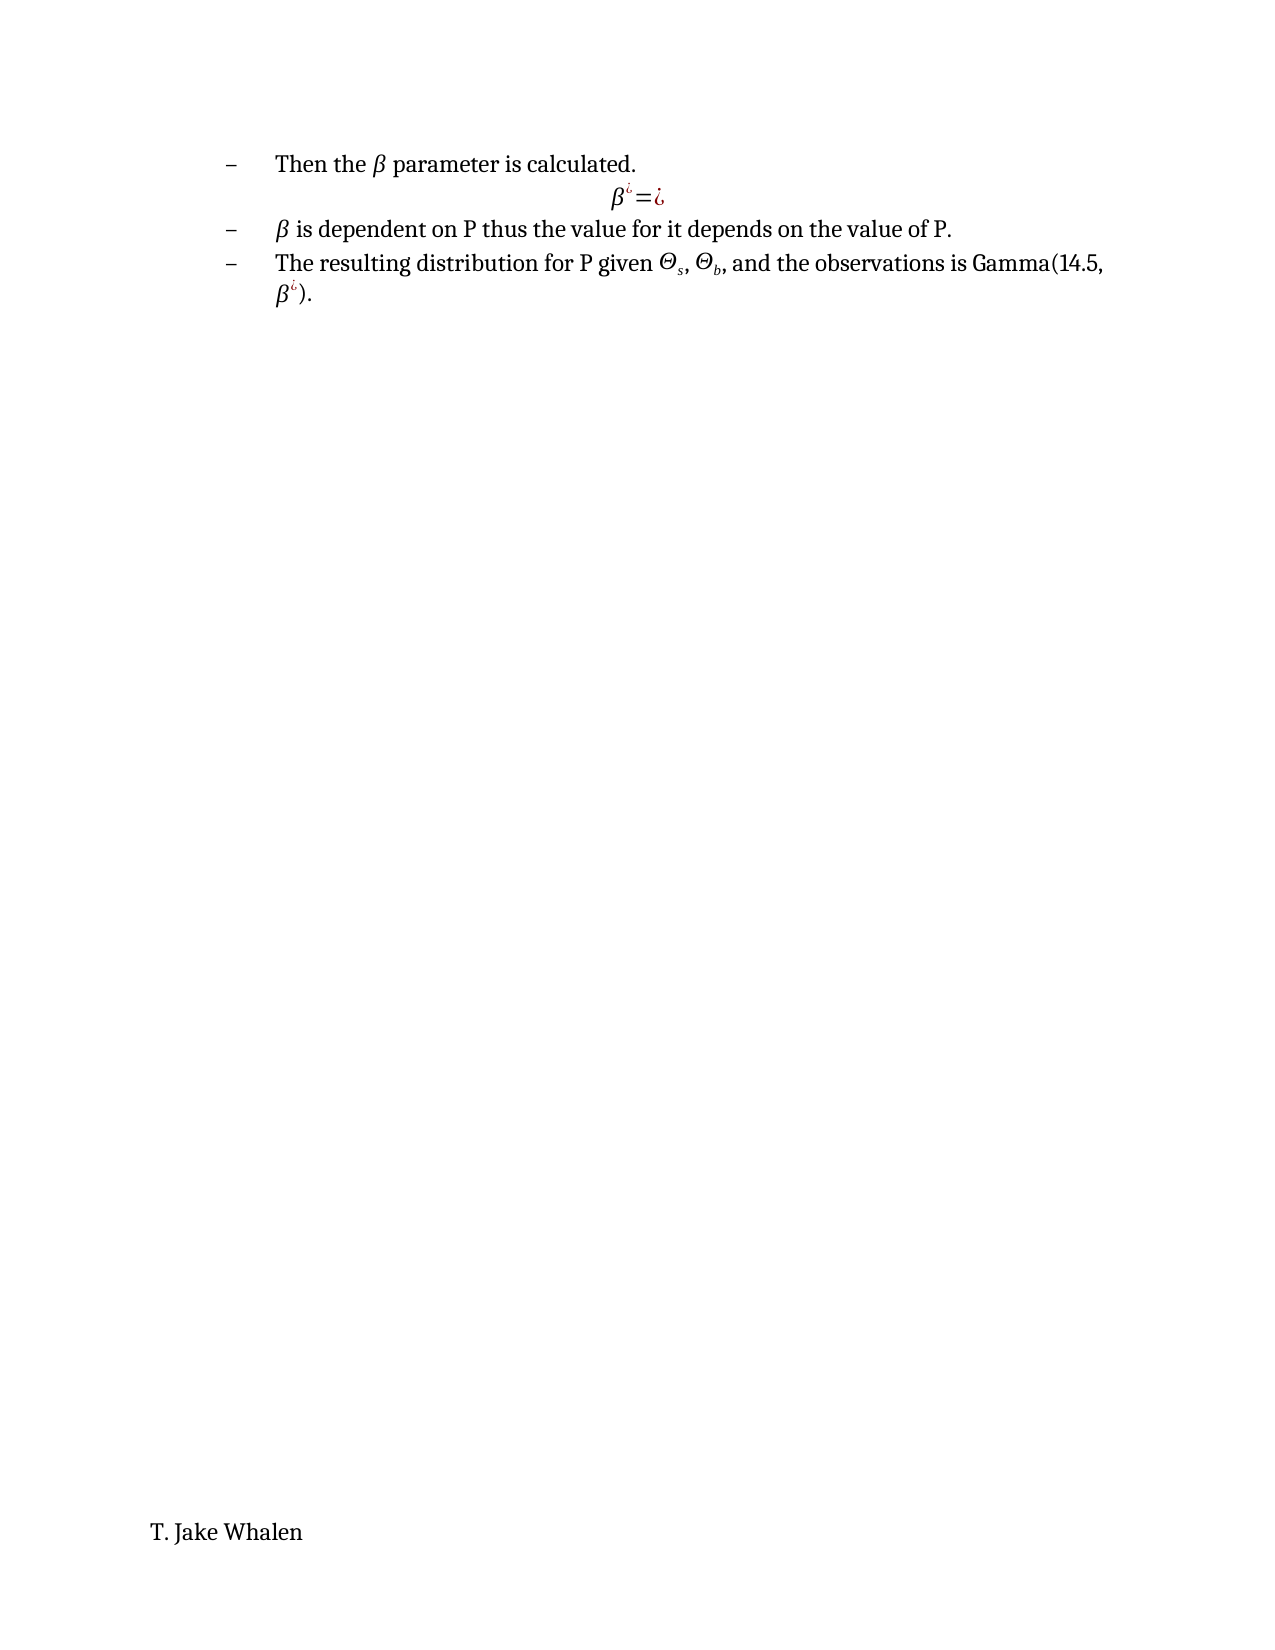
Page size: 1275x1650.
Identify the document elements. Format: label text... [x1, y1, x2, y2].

list is dependent on P thus the value for it depends on the value of P. [225, 215, 1125, 244]
list The resulting distribution for P given , , and the observations is Gamma(14.5, ). [225, 248, 1125, 308]
list Then the parameter is calculated. [225, 150, 1125, 179]
